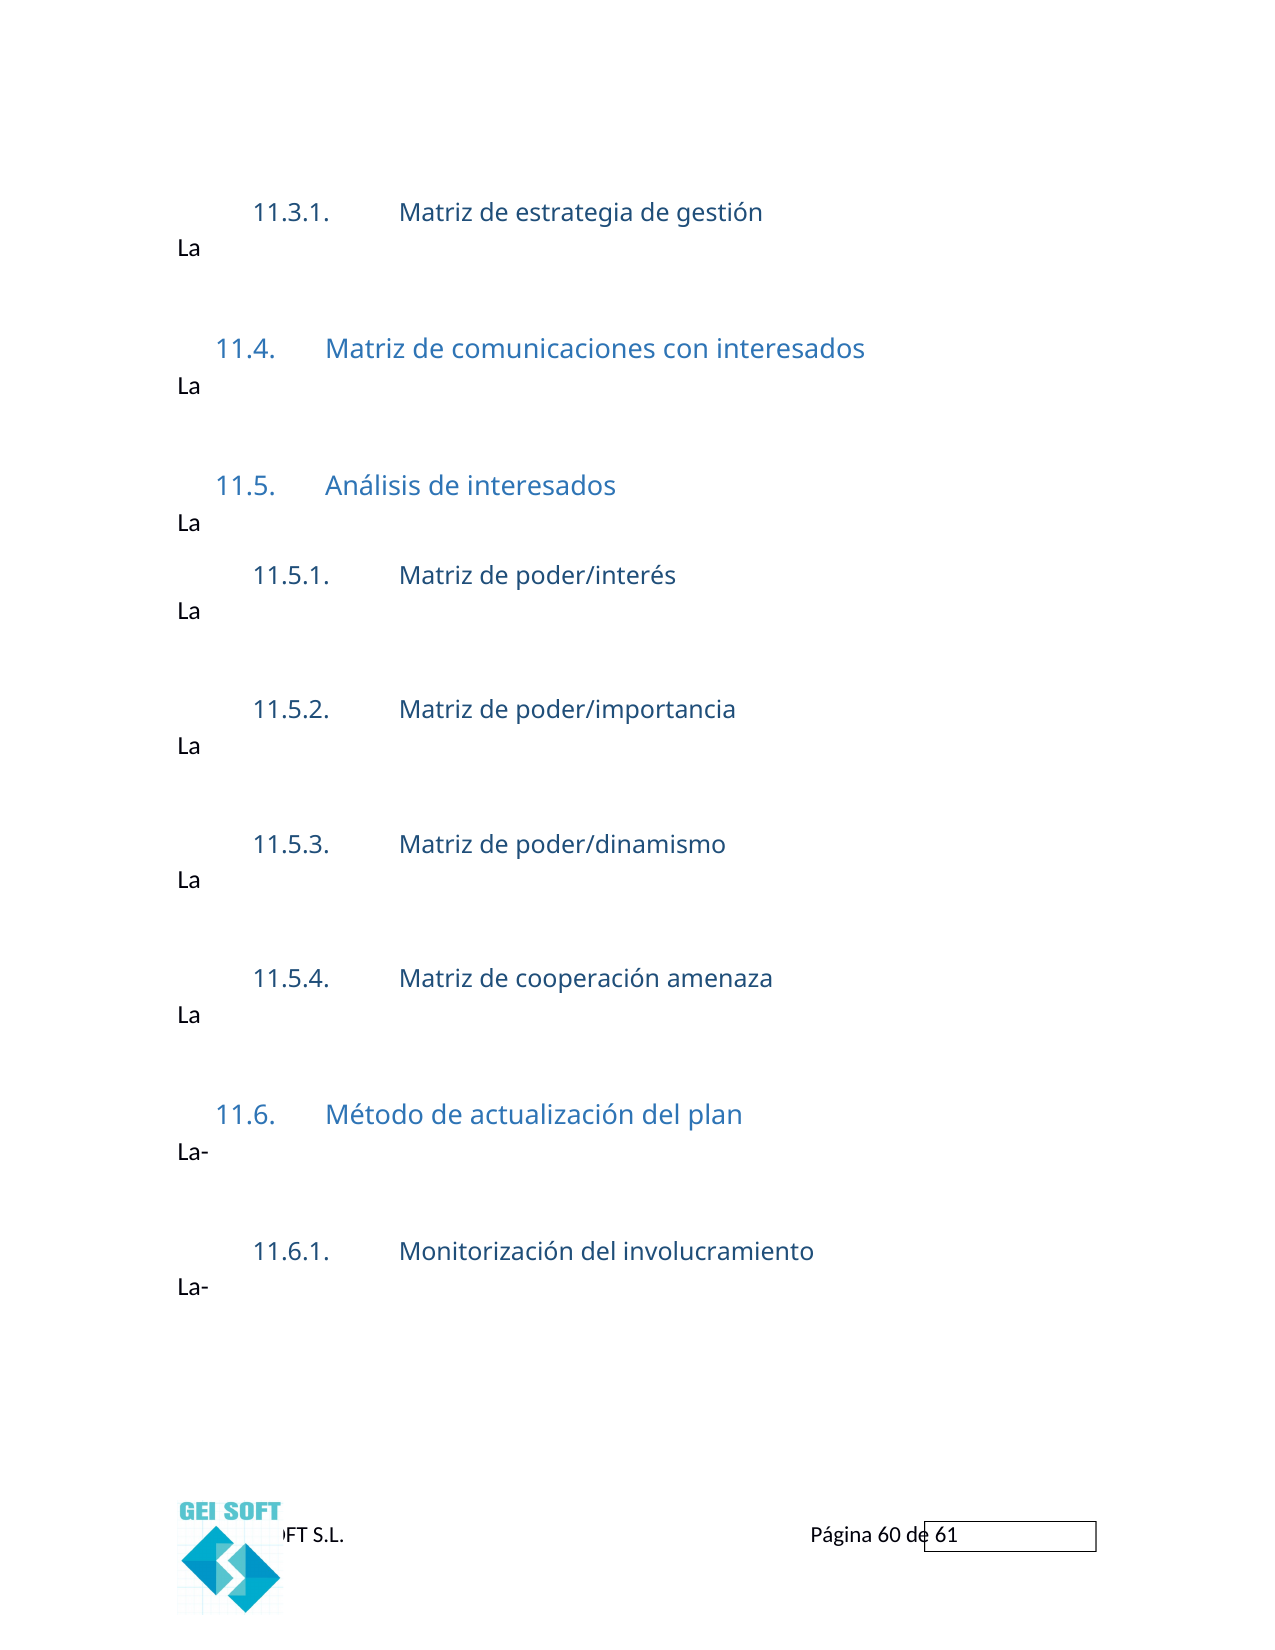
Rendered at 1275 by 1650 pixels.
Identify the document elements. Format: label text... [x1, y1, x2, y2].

text La [177, 369, 1098, 401]
subtitle Método de actualización del plan [215, 1096, 1098, 1133]
text La [177, 231, 1098, 263]
picture [924, 1521, 1098, 1553]
text La- [177, 1136, 1098, 1167]
subtitle Matriz de poder/importancia [252, 692, 1098, 726]
subtitle Matriz de estrategia de gestión [252, 194, 1098, 228]
subtitle Monitorización del involucramiento [252, 1233, 1098, 1267]
subtitle Matriz de cooperación amenaza [252, 961, 1098, 995]
subtitle Matriz de comunicaciones con interesados [215, 329, 1098, 366]
text La [177, 594, 1098, 626]
text La [177, 506, 1098, 538]
picture [177, 1500, 284, 1615]
text La [177, 729, 1098, 761]
text La- [177, 1270, 1098, 1302]
subtitle Matriz de poder/dinamismo [252, 827, 1098, 861]
text La [177, 863, 1098, 895]
text La [177, 998, 1098, 1030]
subtitle Matriz de poder/interés [252, 557, 1098, 591]
subtitle Análisis de interesados [215, 467, 1098, 503]
